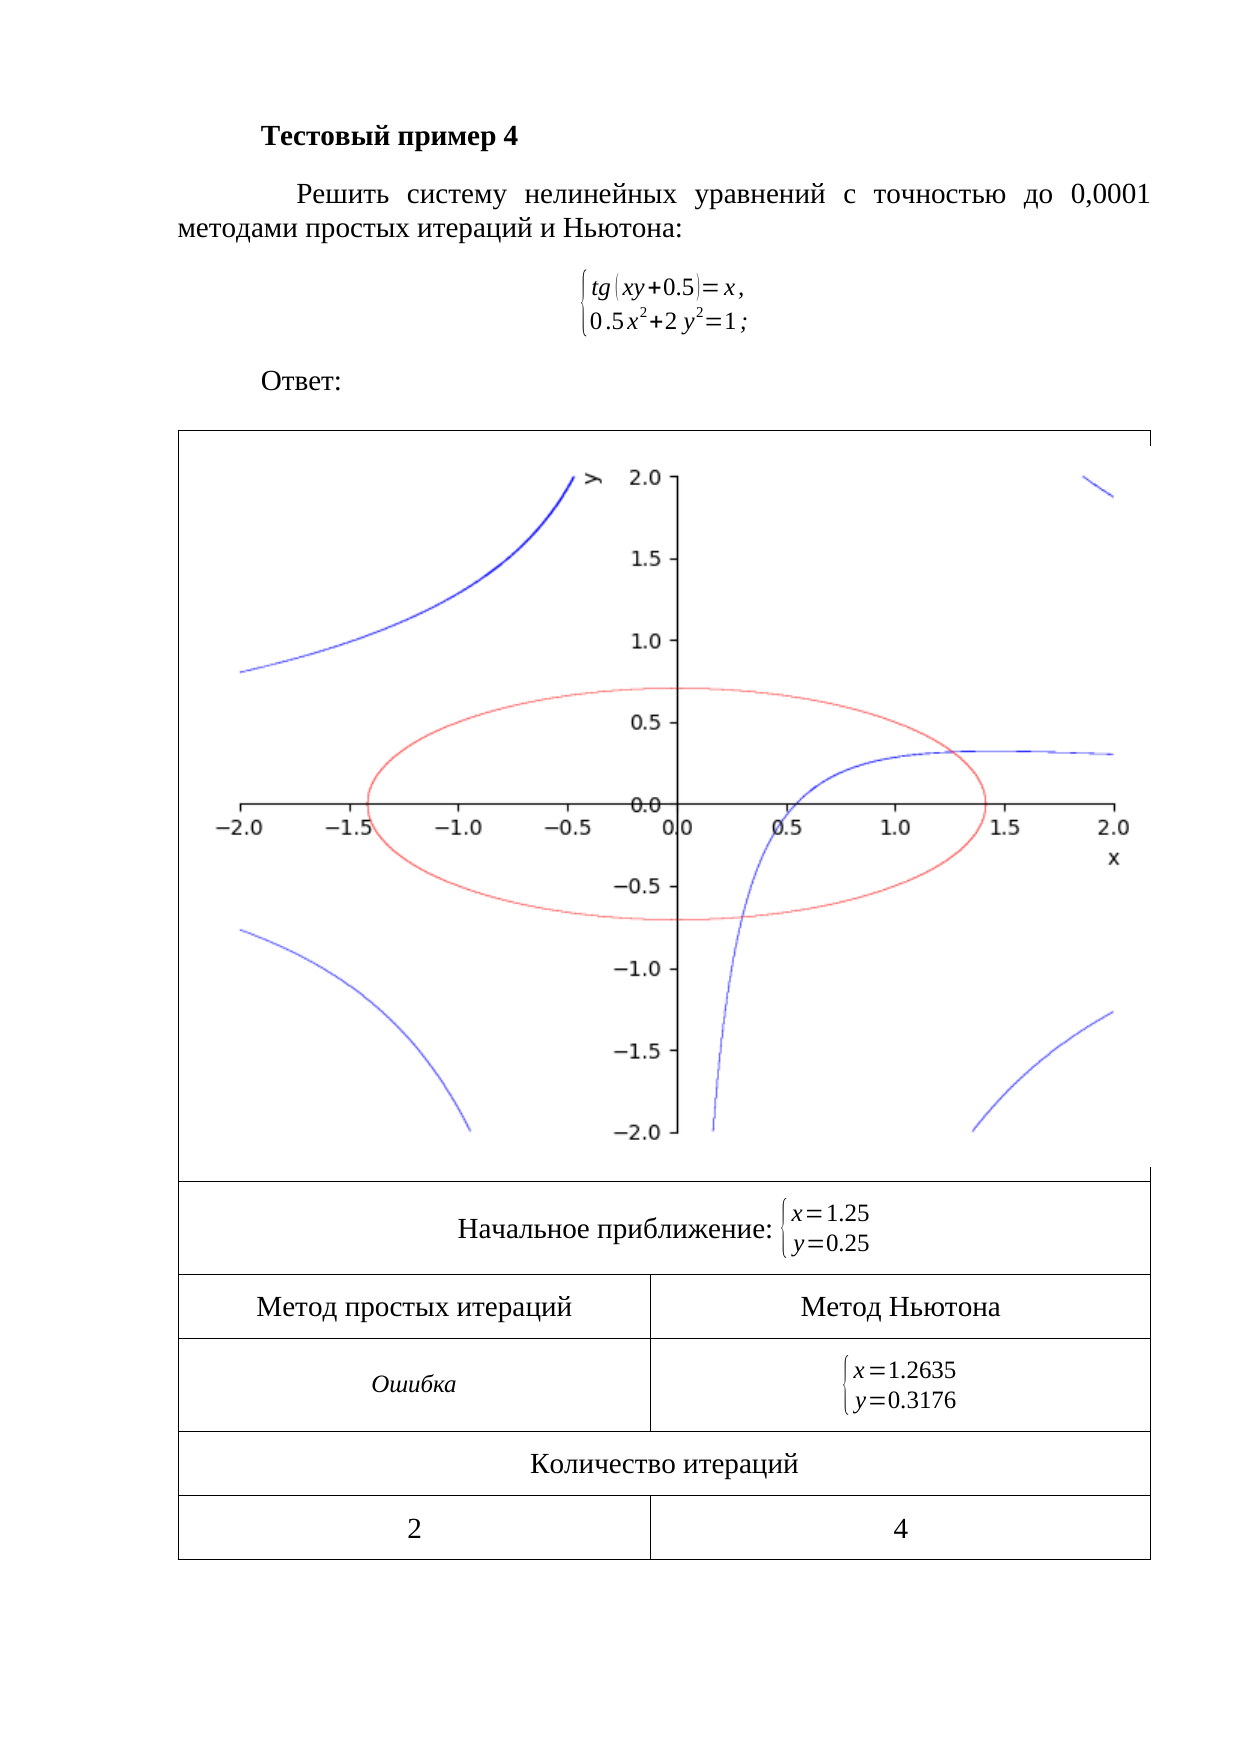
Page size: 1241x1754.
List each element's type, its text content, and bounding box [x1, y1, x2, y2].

table_cell Метод простых итераций [179, 1275, 650, 1338]
text Решить систему нелинейных уравнений с точностью до 0,0001 методами простых итераций и Ньютона: [177, 177, 1152, 244]
table_cell [179, 1339, 650, 1431]
table_cell 4 [651, 1496, 1150, 1559]
table_cell Метод Ньютона [651, 1275, 1150, 1338]
picture [192, 446, 1151, 1167]
table_cell 2 [179, 1496, 650, 1559]
table_cell Начальное приближение: [179, 1182, 1150, 1274]
text Тестовый пример 4 [177, 118, 1152, 152]
table_cell [651, 1339, 1150, 1431]
table_header [179, 431, 1150, 1181]
text Ответ: [177, 363, 1152, 397]
table_cell Количество итераций [179, 1432, 1150, 1495]
